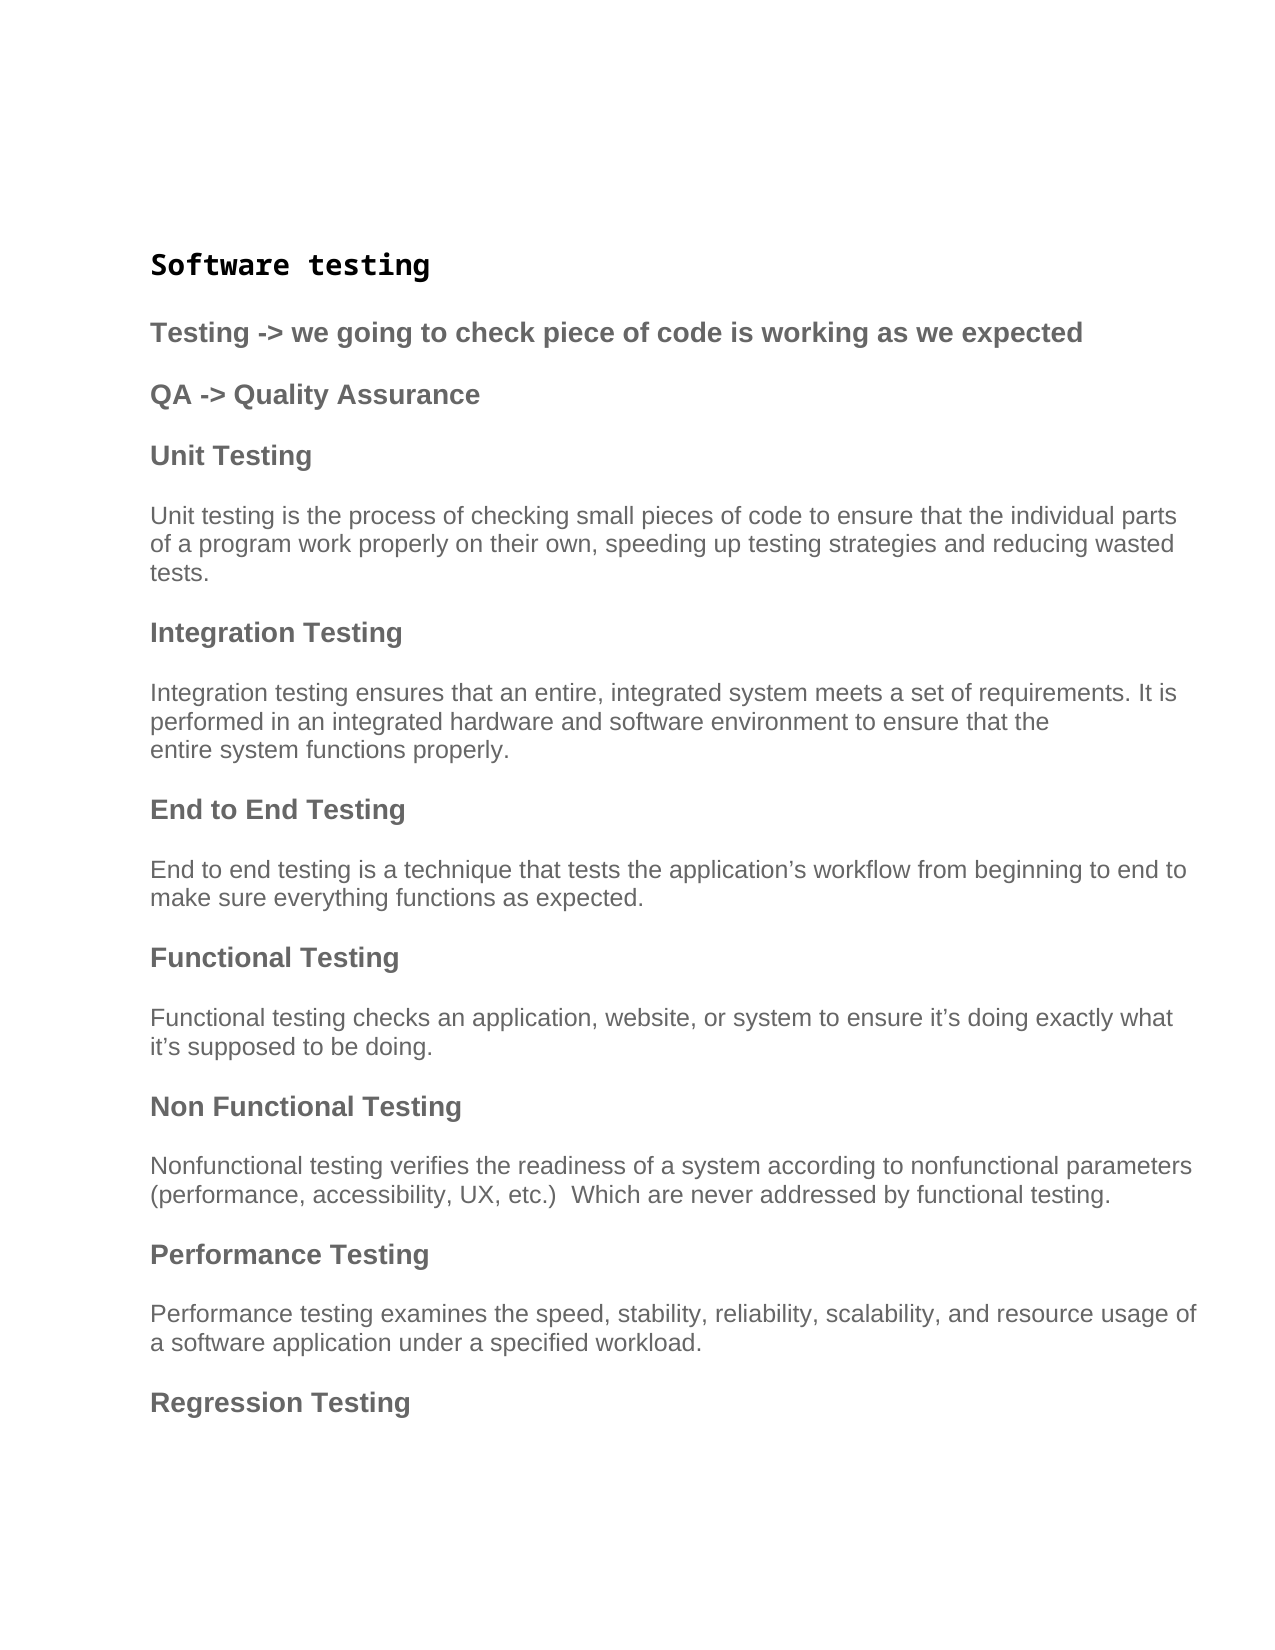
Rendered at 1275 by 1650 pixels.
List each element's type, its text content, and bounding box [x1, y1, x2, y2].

subtitle Integration Testing [150, 616, 1200, 648]
text QA -> Quality Assurance [150, 378, 1200, 410]
text Testing -> we going to check piece of code is working as we expected [150, 316, 1200, 348]
text Nonfunctional testing verifies the readiness of a system according to nonfunctional parameters (performance, accessibility, UX, etc.) Which are never addressed by functional testing. [150, 1151, 1200, 1209]
subtitle End to End Testing [150, 793, 1200, 826]
subtitle Regression Testing [150, 1386, 1200, 1418]
text Unit Testing [150, 439, 1200, 472]
subtitle Functional Testing [150, 941, 1200, 974]
subtitle Non Functional Testing [150, 1089, 1200, 1122]
text Unit testing is the process of checking small pieces of code to ensure that the individual parts of a program work properly on their own, speeding up testing strategies and reducing wasted tests. [150, 501, 1200, 587]
text Functional testing checks an application, website, or system to ensure it’s doing exactly what it’s supposed to be doing. [150, 1003, 1200, 1060]
text Integration testing ensures that an entire, integrated system meets a set of requirements. It is performed in an integrated hardware and software environment to ensure that the entire system functions properly. [150, 678, 1200, 764]
subtitle Performance Testing [150, 1238, 1200, 1270]
text End to end testing is a technique that tests the application’s workflow from beginning to end to make sure everything functions as expected. [150, 855, 1200, 912]
text Performance testing examines the speed, stability, reliability, scalability, and resource usage of a software application under a specified workload. [150, 1299, 1200, 1357]
text Software testing [150, 244, 1200, 284]
